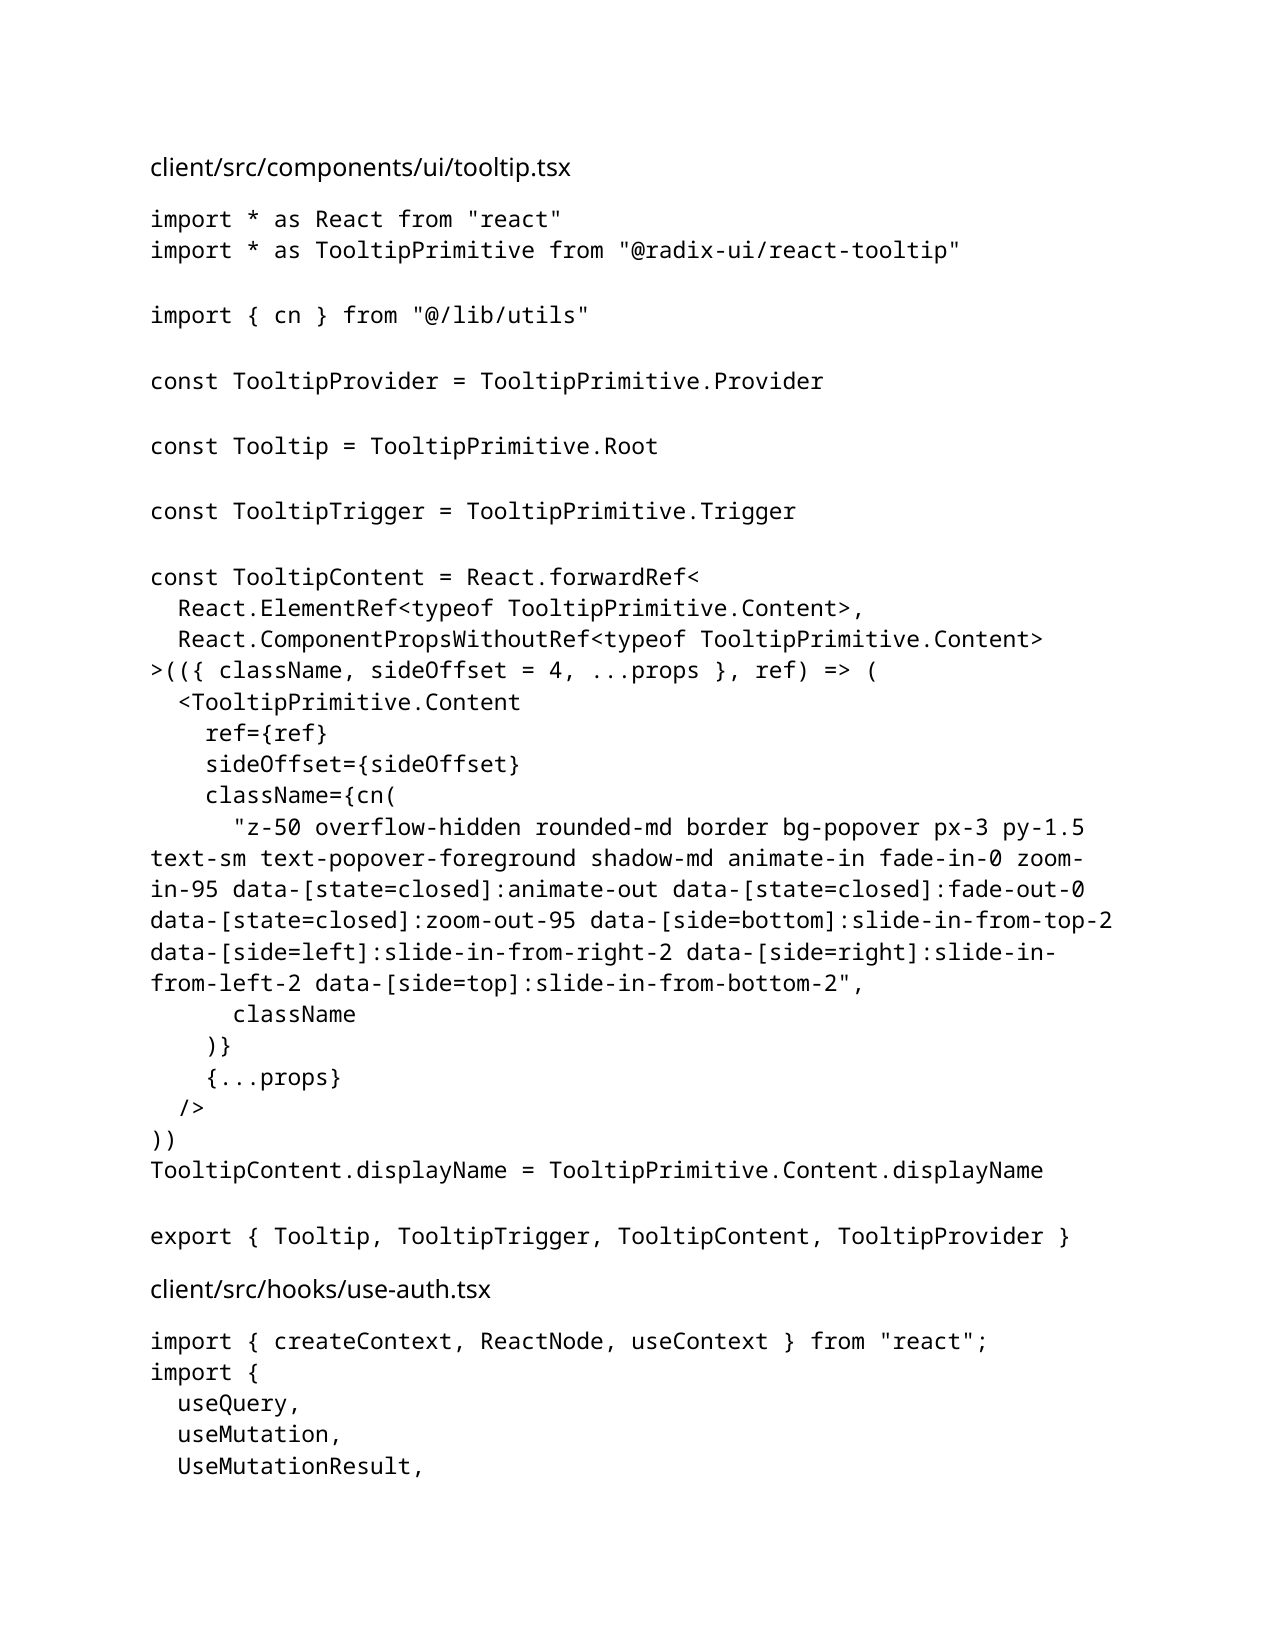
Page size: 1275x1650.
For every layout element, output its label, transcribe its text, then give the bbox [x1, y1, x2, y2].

text client/src/components/ui/tooltip.tsx [150, 150, 1125, 184]
text import * as React from "react" import * as TooltipPrimitive from "@radix-ui/react-tooltip" import { cn } from "@/lib/utils" const TooltipProvider = TooltipPrimitive.Provider const Tooltip = TooltipPrimitive.Root const TooltipTrigger = TooltipPrimitive.Trigger const TooltipContent = React.forwardRef< React.ElementRef<typeof TooltipPrimitive.Content>, React.ComponentPropsWithoutRef<typeof TooltipPrimitive.Content> >(({ className, sideOffset = 4, ...props }, ref) => ( <TooltipPrimitive.Content ref={ref} sideOffset={sideOffset} className={cn( "z-50 overflow-hidden rounded-md border bg-popover px-3 py-1.5 text-sm text-popover-foreground shadow-md animate-in fade-in-0 zoom-in-95 data-[state=closed]:animate-out data-[state=closed]:fade-out-0 data-[state=closed]:zoom-out-95 data-[side=bottom]:slide-in-from-top-2 data-[side=left]:slide-in-from-right-2 data-[side=right]:slide-in-from-left-2 data-[side=top]:slide-in-from-bottom-2", className )} {...props} /> )) TooltipContent.displayName = TooltipPrimitive.Content.displayName export { Tooltip, TooltipTrigger, TooltipContent, TooltipProvider } [150, 203, 1125, 1251]
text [150, 1324, 1125, 1481]
text client/src/hooks/use-auth.tsx [150, 1272, 1125, 1306]
